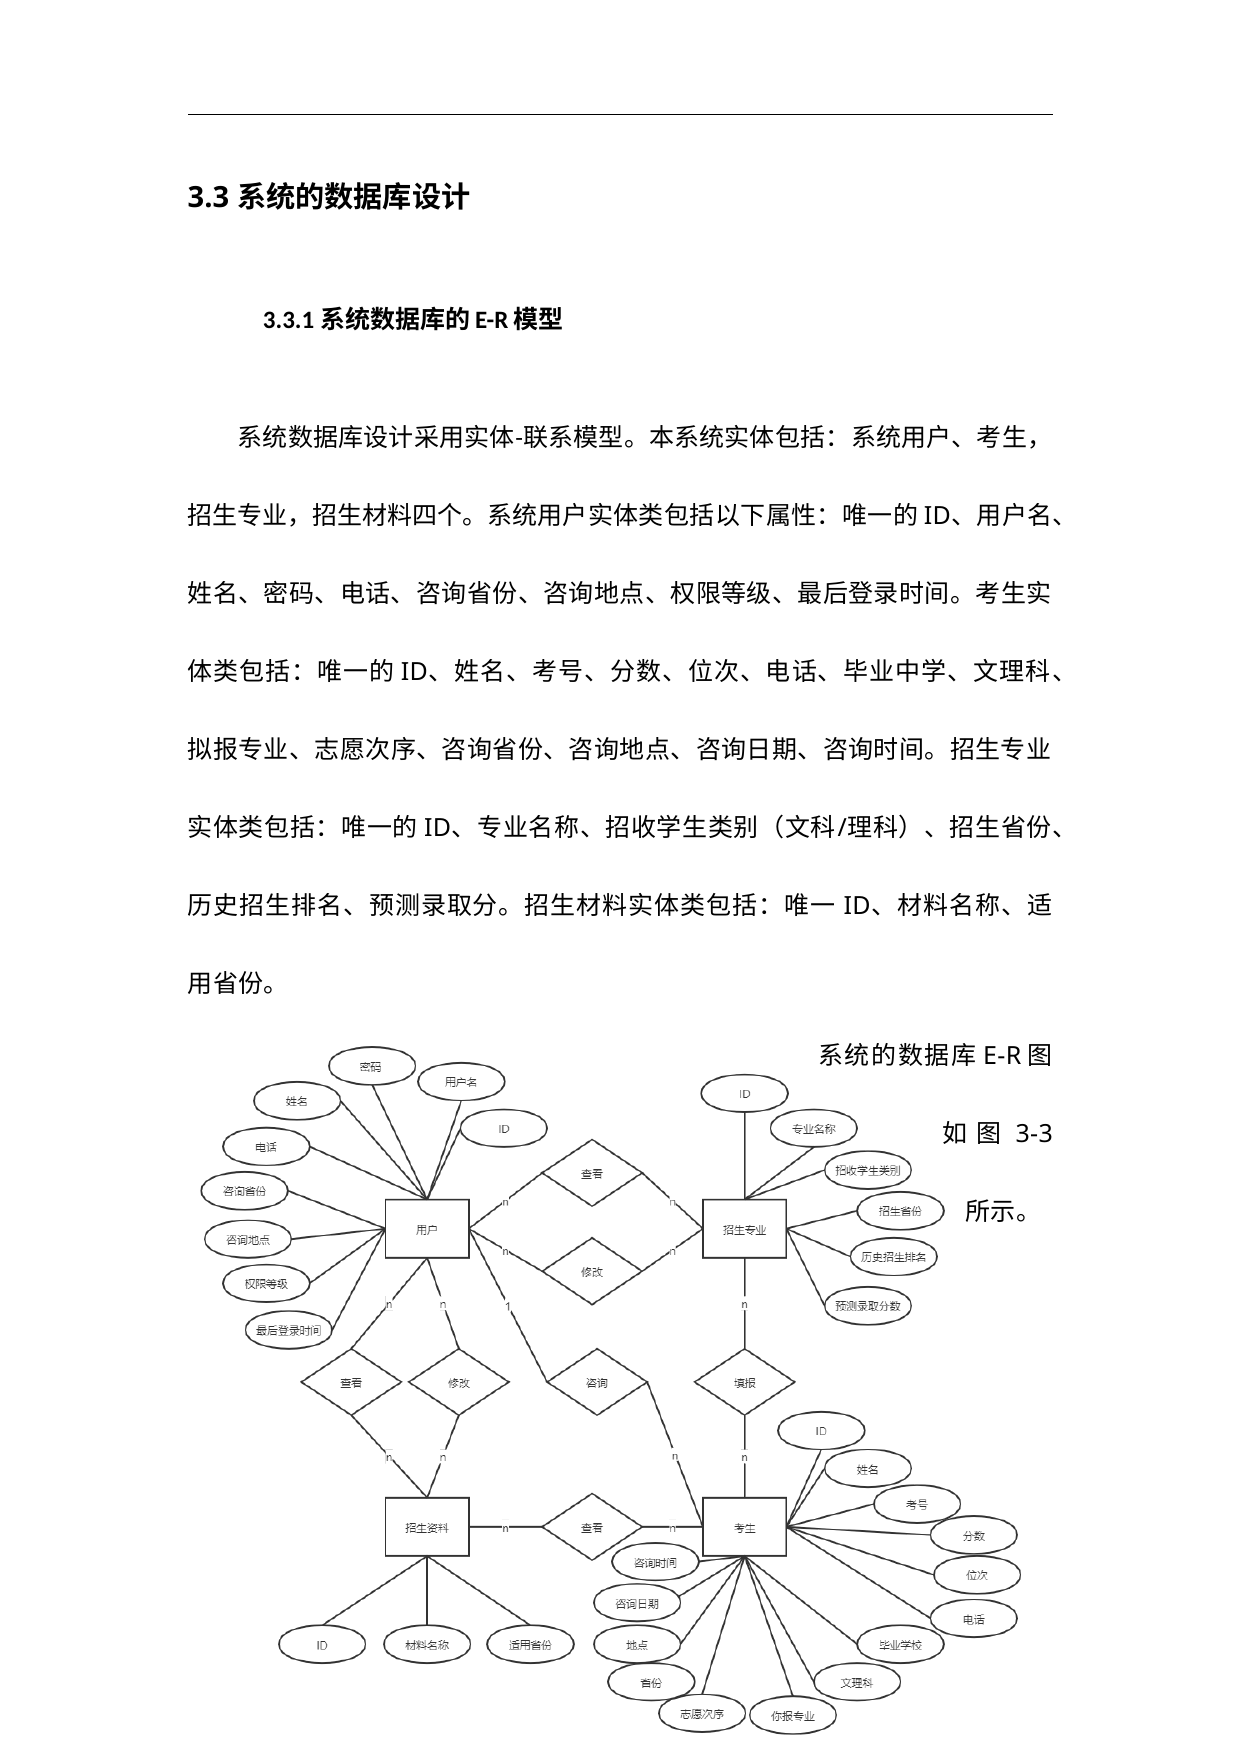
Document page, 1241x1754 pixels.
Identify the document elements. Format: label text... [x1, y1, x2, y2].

subtitle 3.3.1 系统数据库的E-R模型 [212, 285, 1028, 350]
text 系统的数据库E-R图如图3-3所示。 [187, 1021, 1053, 1242]
text 系统数据库设计采用实体-联系模型。本系统实体包括：系统用户、考生，招生专业，招生材料四个。系统用户实体类包括以下属性：唯一的ID、用户名、姓名、密码、电话、咨询省份、咨询地点、权限等级、最后登录时间。考生实体类包括：唯一的ID、姓名、考号、分数、位次、电话、毕业中学、文理科、拟报专业、志愿次序、咨询省份、咨询地点、咨询日期、咨询时间。招生专业实体类包括：唯一的ID、专业名称、招收学生类别（文科/理科）、招生省份、历史招生排名、预测录取分。招生材料实体类包括：唯一ID、材料名称、适用省份。 [187, 403, 1053, 1014]
picture [196, 1037, 1028, 1739]
subtitle 3.3 系统的数据库设计 [187, 162, 1053, 227]
